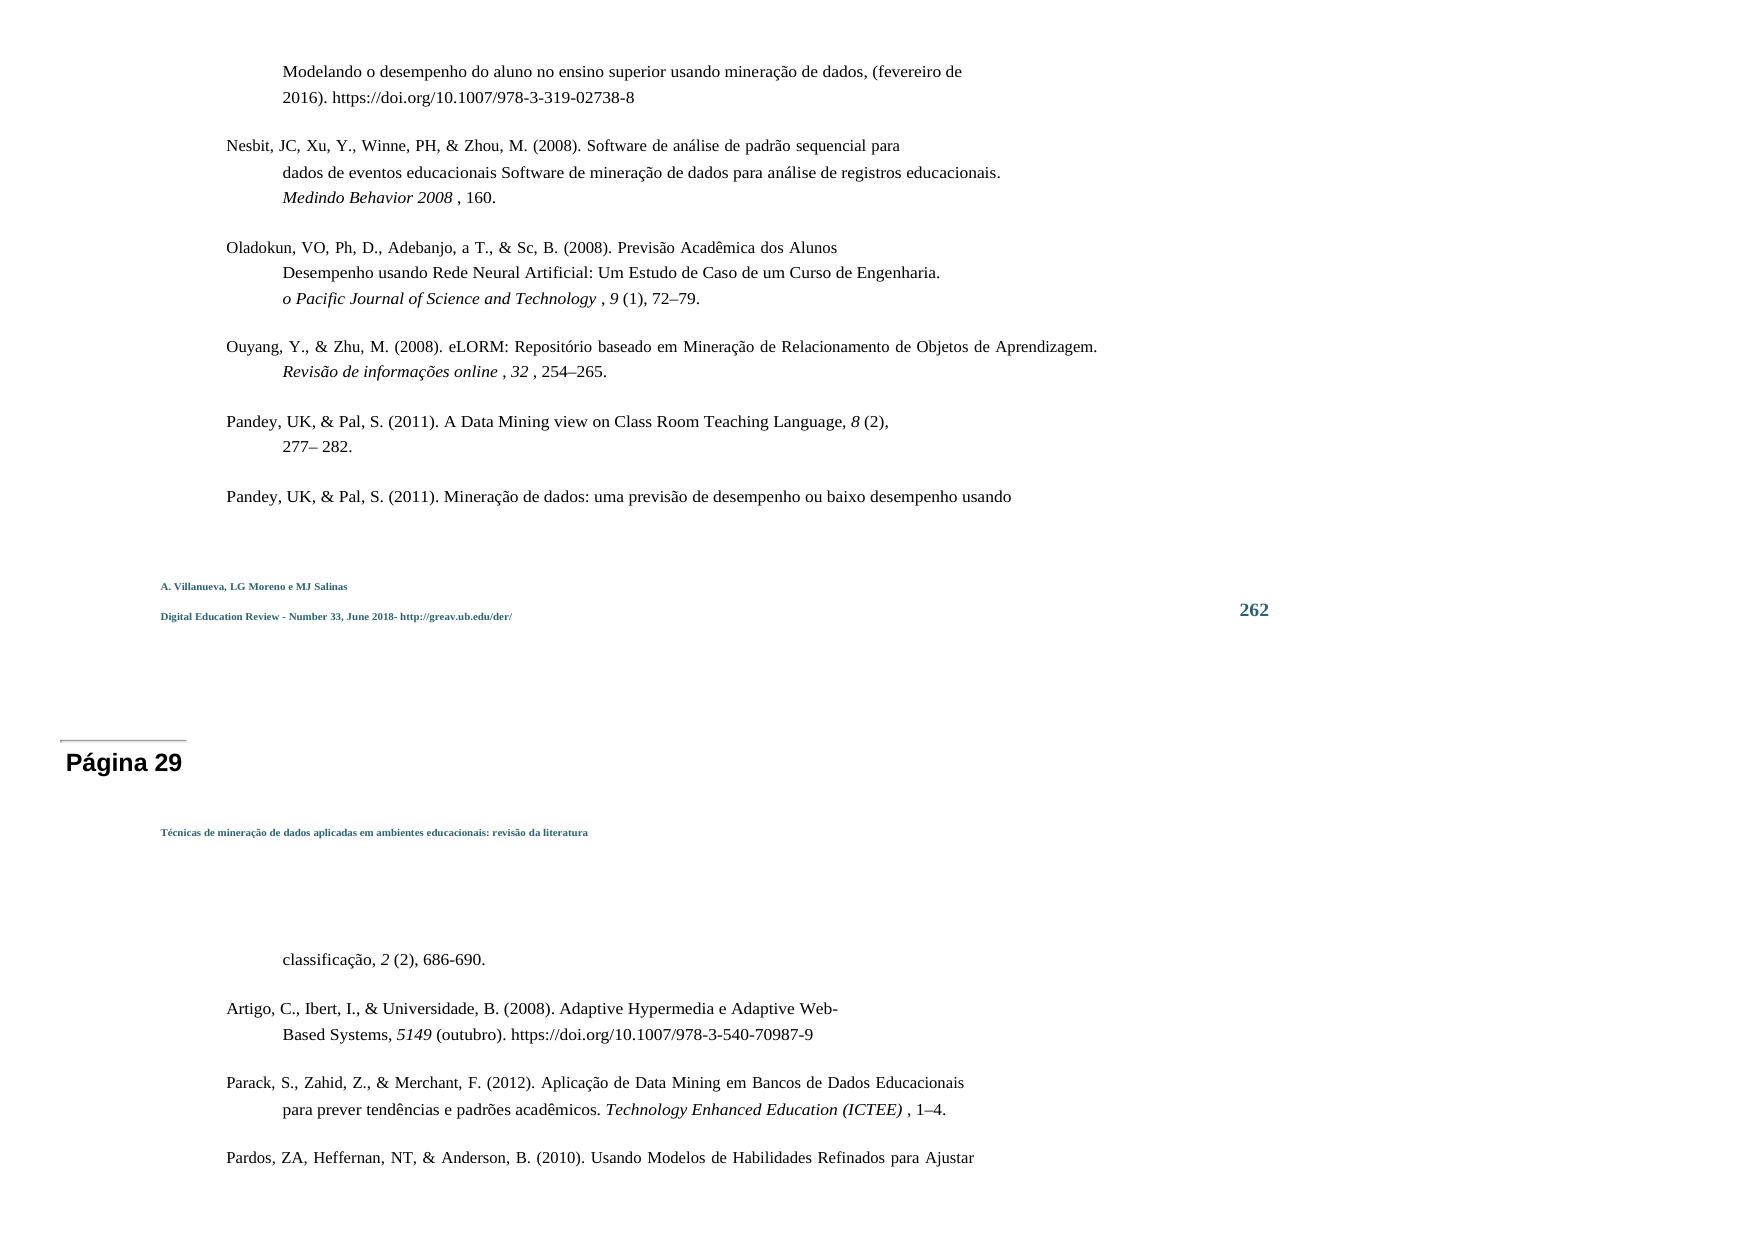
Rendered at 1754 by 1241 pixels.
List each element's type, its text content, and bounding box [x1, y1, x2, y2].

text Pandey, UK, & Pal, S. (2011). A Data Mining view on Class Room Teaching Language, 8 (2), 277– 282. [226, 412, 913, 456]
text classificação, 2 (2), 686-690. [282, 950, 1689, 969]
text Ouyang, Y., & Zhu, M. (2008). eLORM: Repositório baseado em Mineração de Relacionamento de Objetos de Aprendizagem. [226, 337, 1689, 356]
text Pardos, ZA, Heffernan, NT, & Anderson, B. (2010). Usando Modelos de Habilidades Refinados para Ajustar [226, 1148, 1689, 1167]
text Oladokun, VO, Ph, D., Adebanjo, a T., & Sc, B. (2008). Previsão Acadêmica dos Alunos [226, 237, 1689, 257]
text Nesbit, JC, Xu, Y., Winne, PH, & Zhou, M. (2008). Software de análise de padrão sequencial para [226, 136, 1689, 155]
text Desempenho usando Rede Neural Artificial: Um Estudo de Caso de um Curso de Engenharia. o Pacific Journal of Science and Technology , 9 (1), 72–79. [282, 262, 942, 308]
text Digital Education Review - Number 33, June 2018- http://greav.ub.edu/der/ 262 [160, 599, 1689, 624]
text Parack, S., Zahid, Z., & Merchant, F. (2012). Aplicação de Data Mining em Bancos de Dados Educacionais para prever tendências e padrões acadêmicos. Technology Enhanced Education (ICTEE) , 1–4. [226, 1073, 972, 1119]
text Pandey, UK, & Pal, S. (2011). Mineração de dados: uma previsão de desempenho ou baixo desempenho usando [226, 487, 1689, 506]
text dados de eventos educacionais Software de mineração de dados para análise de registros educacionais. Medindo Behavior 2008 , 160. [282, 163, 1054, 207]
text Artigo, C., Ibert, I., & Universidade, B. (2008). Adaptive Hypermedia e Adaptive Web-Based Systems, 5149 (outubro). https://doi.org/10.1007/978-3-540-70987-9 [226, 999, 871, 1044]
subtitle Página 29 [66, 748, 1689, 777]
text Revisão de informações online , 32 , 254–265. [282, 362, 1689, 381]
text Modelando o desempenho do aluno no ensino superior usando mineração de dados, (fevereiro de 2016). https://doi.org/10.1007/978-3-319-02738-8 [282, 62, 999, 107]
